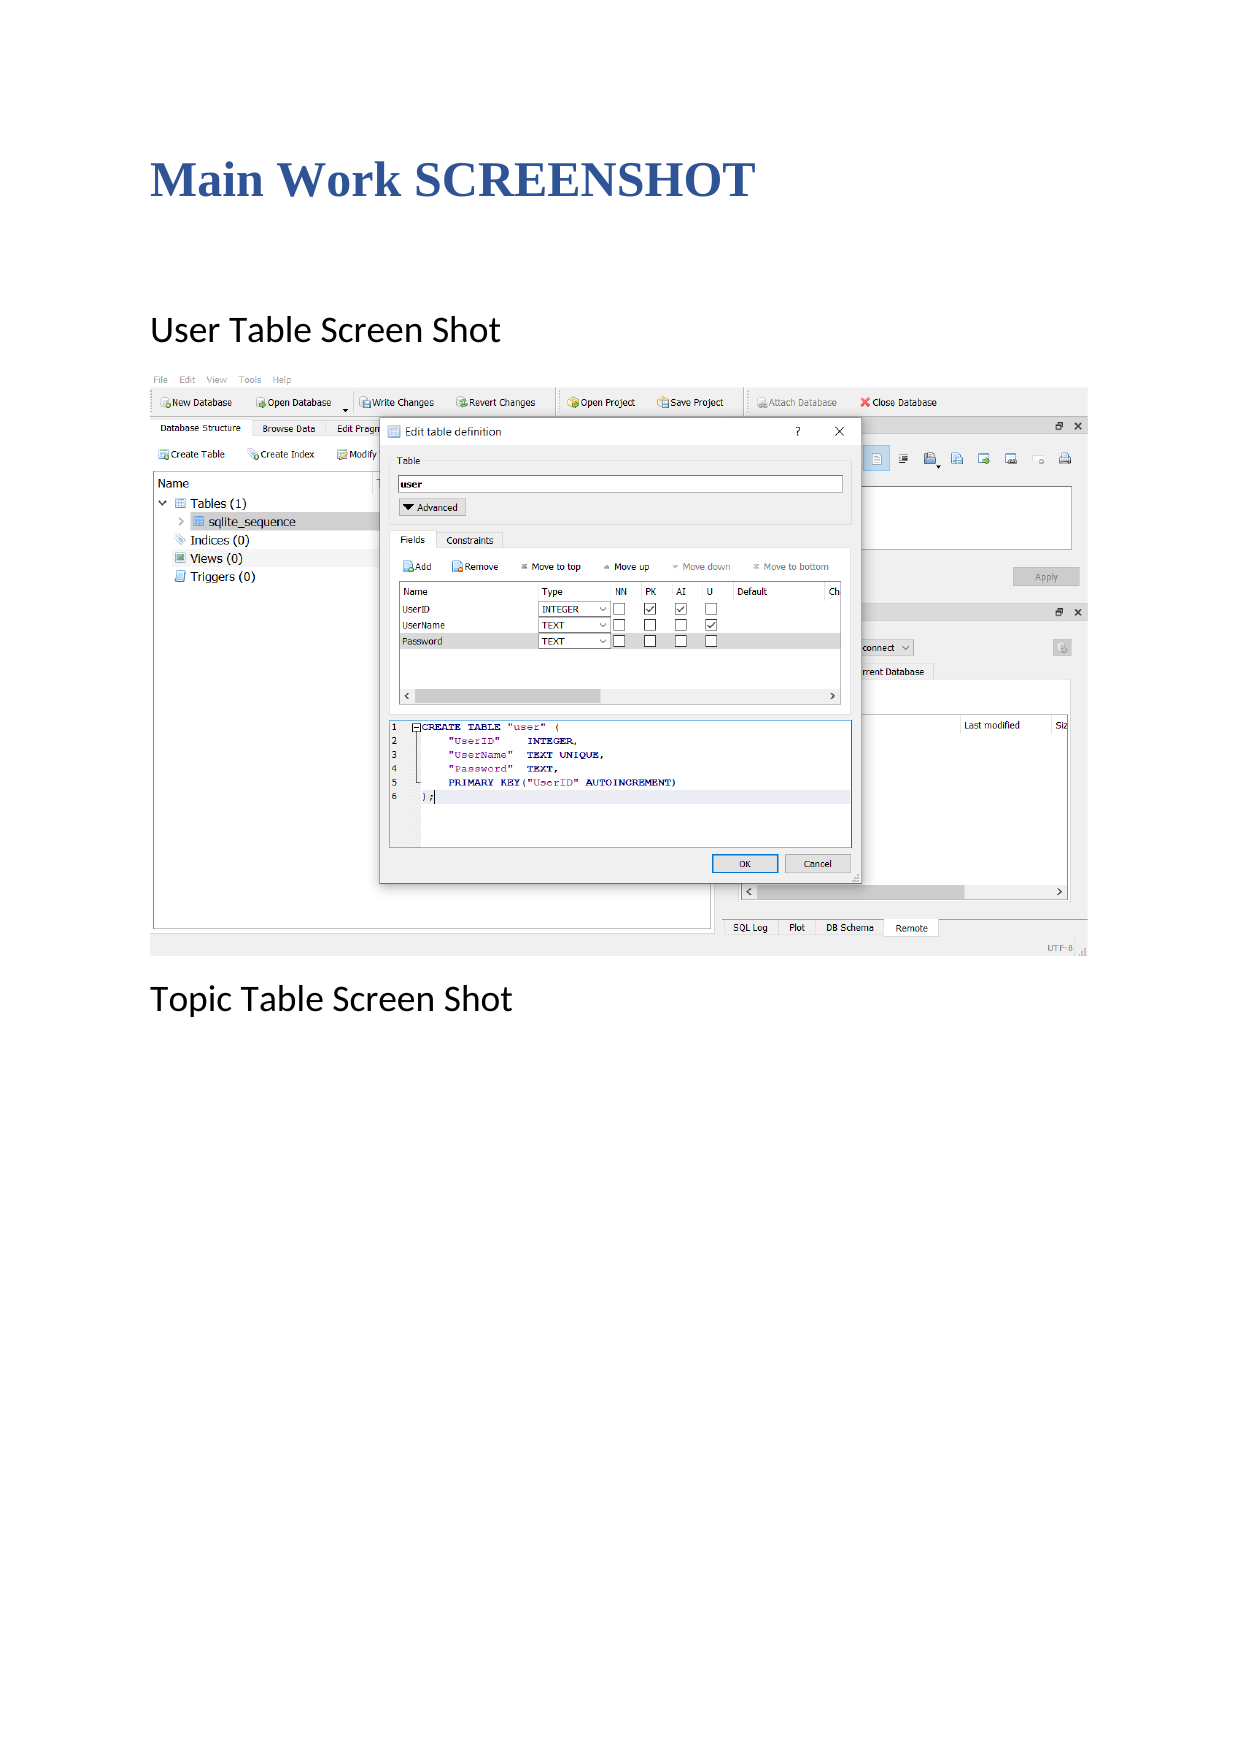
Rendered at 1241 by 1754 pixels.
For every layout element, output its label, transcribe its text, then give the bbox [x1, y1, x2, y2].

text Topic Table Screen Shot [150, 975, 1090, 1021]
subtitle Main Work SCREENSHOT [150, 150, 1090, 207]
picture [150, 372, 1088, 956]
text User Table Screen Shot [150, 306, 1090, 352]
